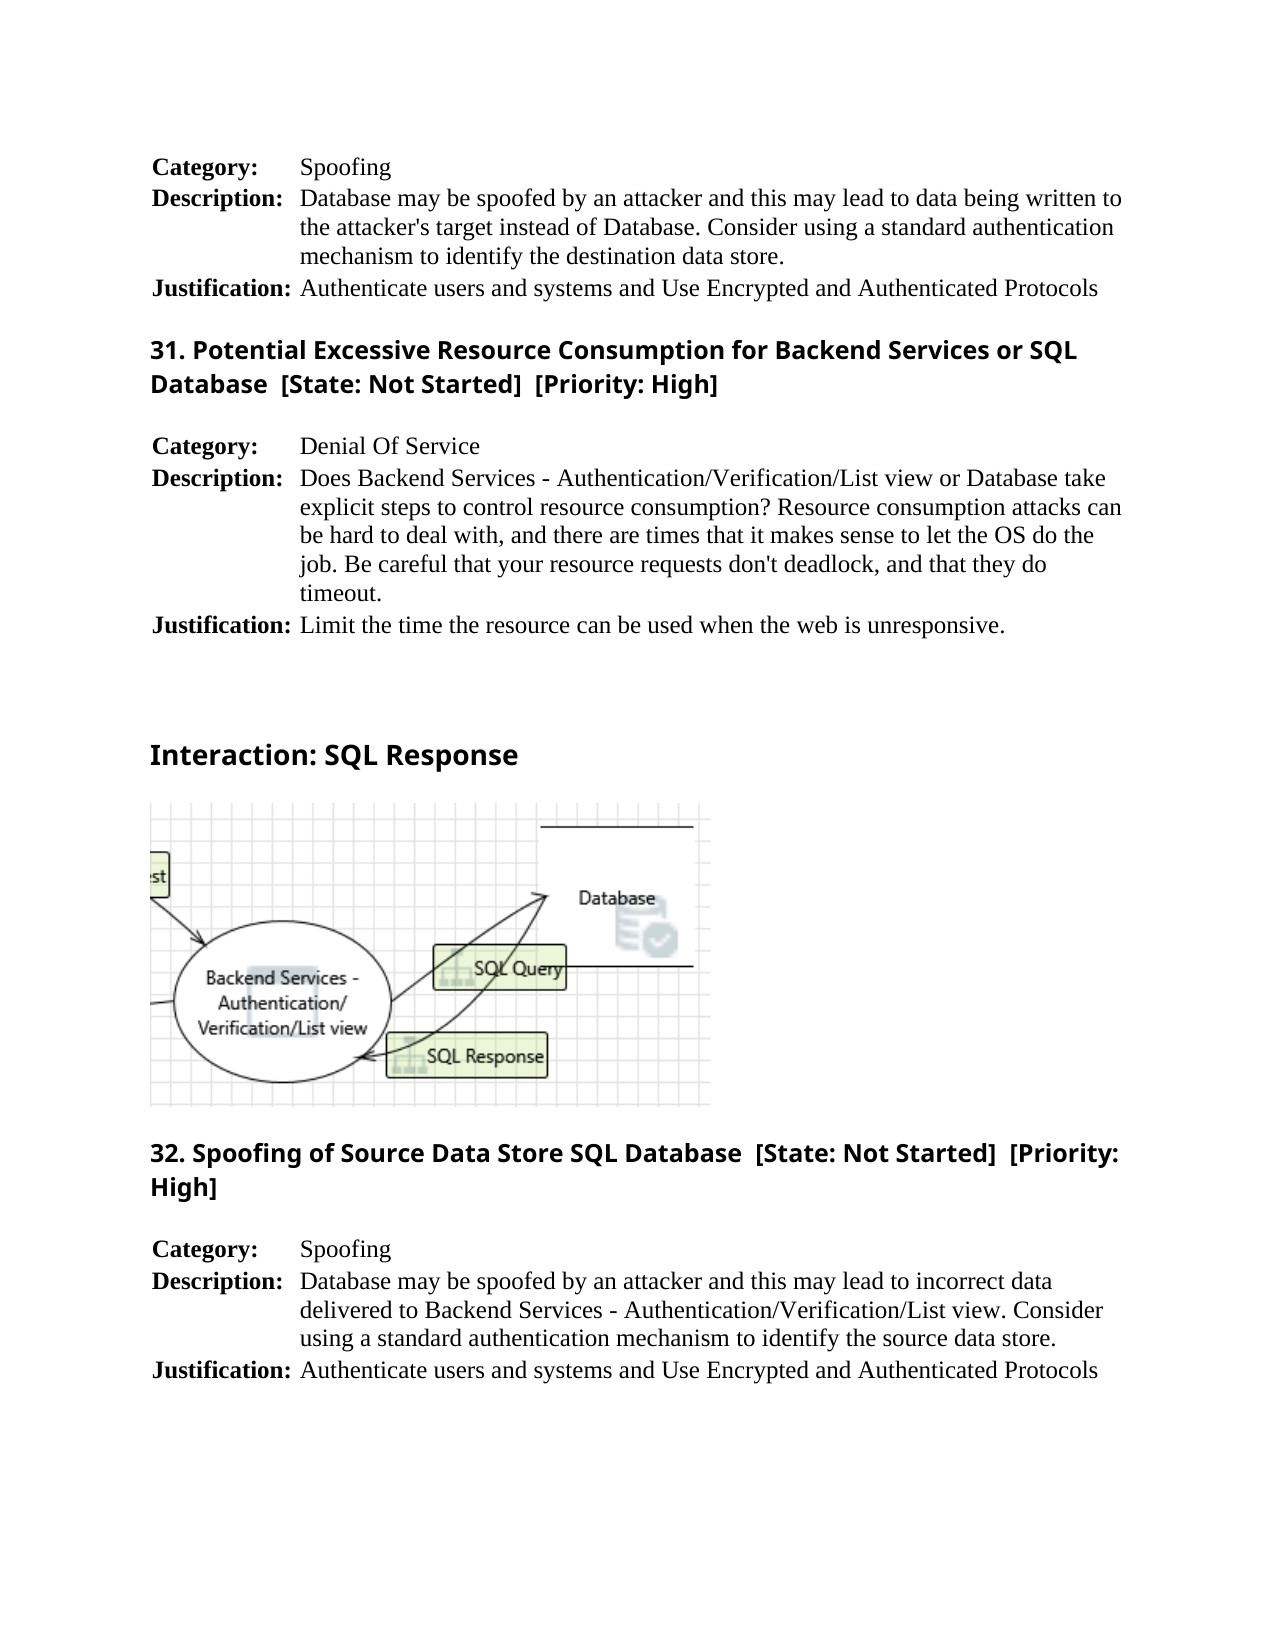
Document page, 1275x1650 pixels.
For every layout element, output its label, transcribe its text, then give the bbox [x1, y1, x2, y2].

table_header Spoofing [298, 150, 1125, 182]
table_cell Justification: [150, 1354, 298, 1386]
text 32. Spoofing of Source Data Store SQL Database [State: Not Started] [Priority: High] [150, 1135, 1125, 1203]
table_cell Authenticate users and systems and Use Encrypted and Authenticated Protocols [298, 271, 1125, 303]
table_cell Justification: [150, 271, 298, 303]
table_cell Authenticate users and systems and Use Encrypted and Authenticated Protocols [298, 1354, 1125, 1386]
table_cell Limit the time the resource can be used when the web is unresponsive. [298, 608, 1125, 640]
table_cell Description: [150, 461, 298, 608]
table_cell Database may be spoofed by an attacker and this may lead to incorrect data delivered to Backend Services - Authentication/Verification/List view. Consider using a standard authentication mechanism to identify the source data store. [298, 1265, 1125, 1354]
table_cell Description: [150, 1265, 298, 1354]
table_cell Database may be spoofed by an attacker and this may lead to data being written to the attacker's target instead of Database. Consider using a standard authentication mechanism to identify the destination data store. [298, 182, 1125, 271]
table_header Spoofing [298, 1233, 1125, 1264]
table_cell Description: [150, 182, 298, 271]
text 31. Potential Excessive Resource Consumption for Backend Services or SQL Database [State: Not Started] [Priority: High] [150, 332, 1125, 400]
table_header Category: [150, 1233, 298, 1264]
table_header Category: [150, 150, 298, 182]
table_cell Does Backend Services - Authentication/Verification/List view or Database take explicit steps to control resource consumption? Resource consumption attacks can be hard to deal with, and there are times that it makes sense to let the OS do the job. Be careful that your resource requests don't deadlock, and that they do timeout. [298, 461, 1125, 608]
table_header Category: [150, 430, 298, 461]
text Interaction: SQL Response [150, 736, 1125, 774]
table_cell Justification: [150, 608, 298, 640]
table_header Denial Of Service [298, 430, 1125, 461]
picture [150, 803, 711, 1107]
